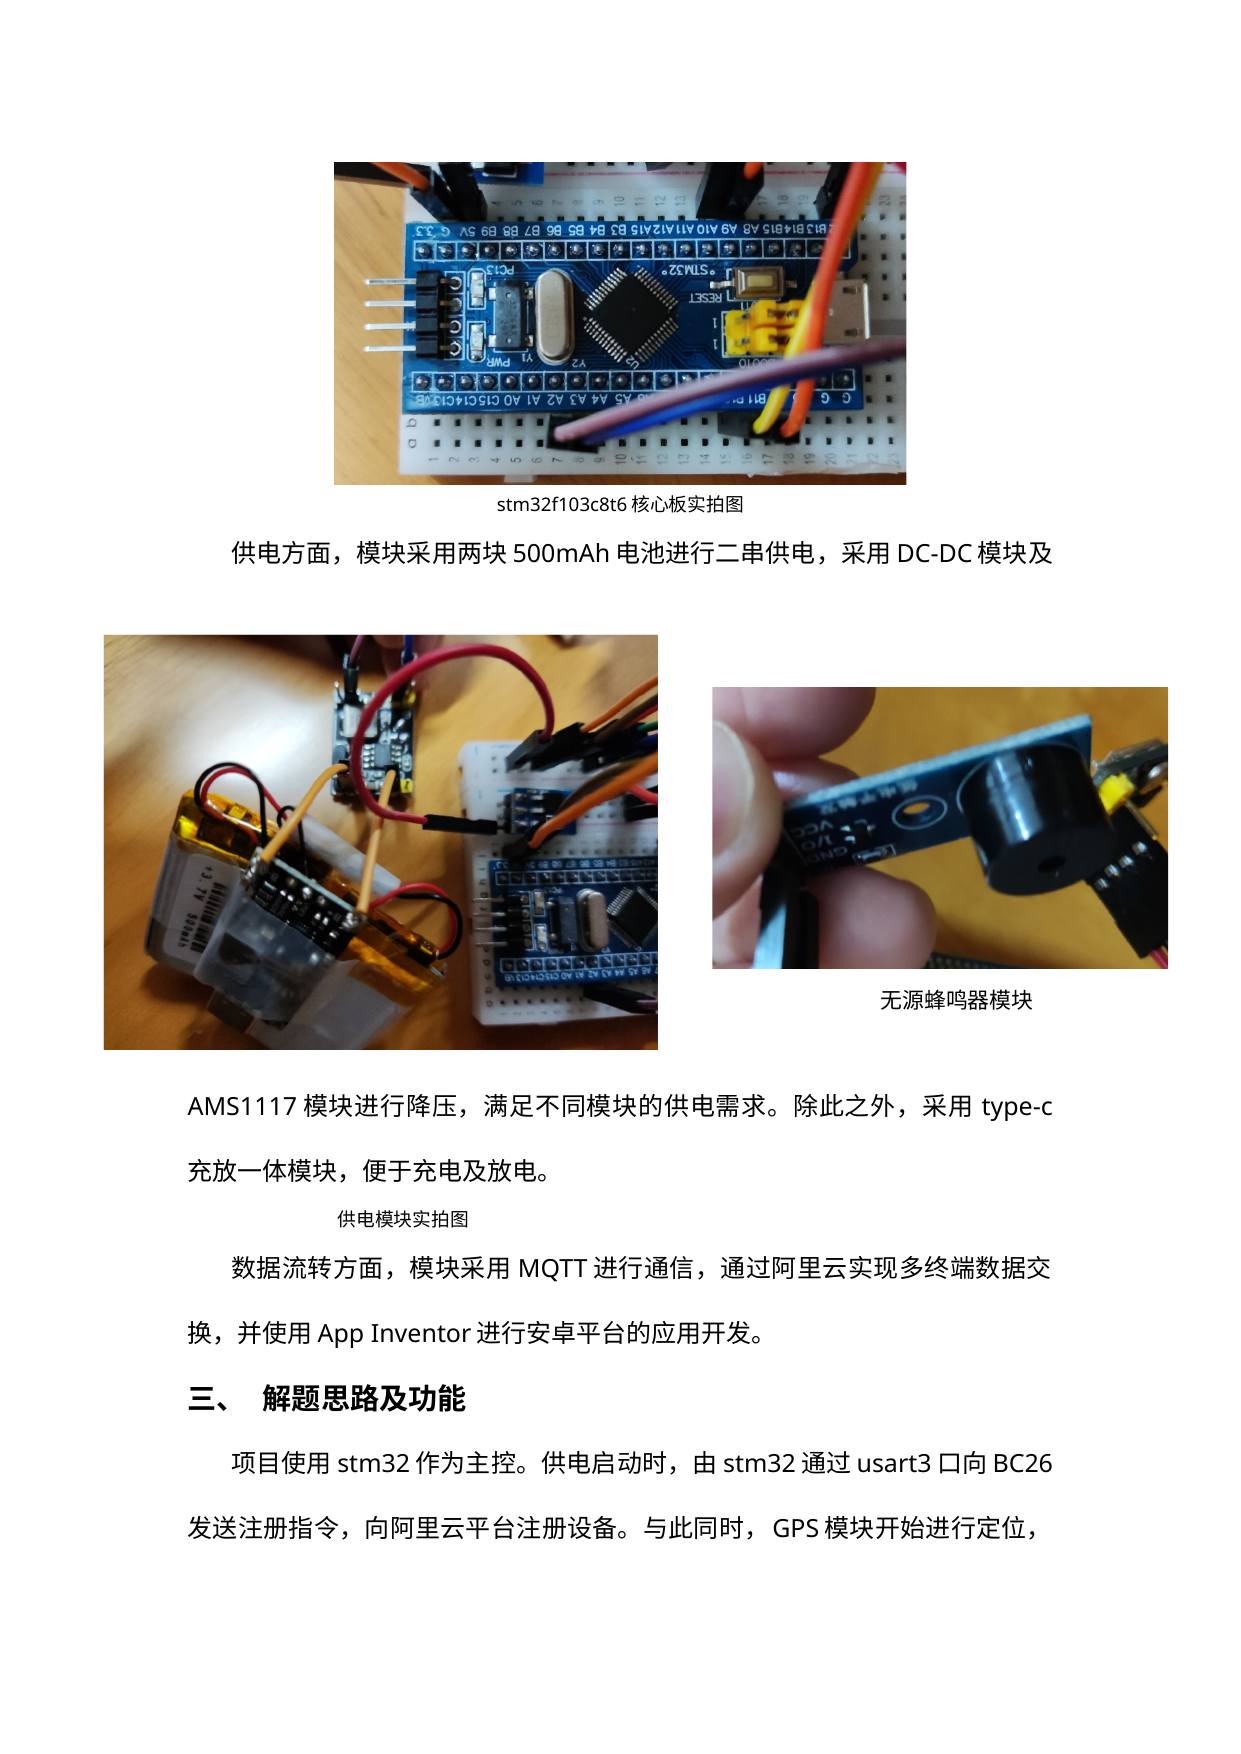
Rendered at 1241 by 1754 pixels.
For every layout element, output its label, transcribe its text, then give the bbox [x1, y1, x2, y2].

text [187, 1429, 1053, 1559]
list 解题思路及功能 [187, 1364, 1053, 1429]
text 供电模块实拍图 [187, 1202, 1053, 1234]
picture [334, 162, 907, 485]
text stm32f103c8t6核心板实拍图 [187, 487, 1053, 519]
picture [712, 687, 1169, 969]
text 数据流转方面，模块采用MQTT进行通信，通过阿里云实现多终端数据交换，并使用App Inventor进行安卓平台的应用开发。 [187, 1234, 1053, 1364]
picture [104, 635, 657, 1050]
